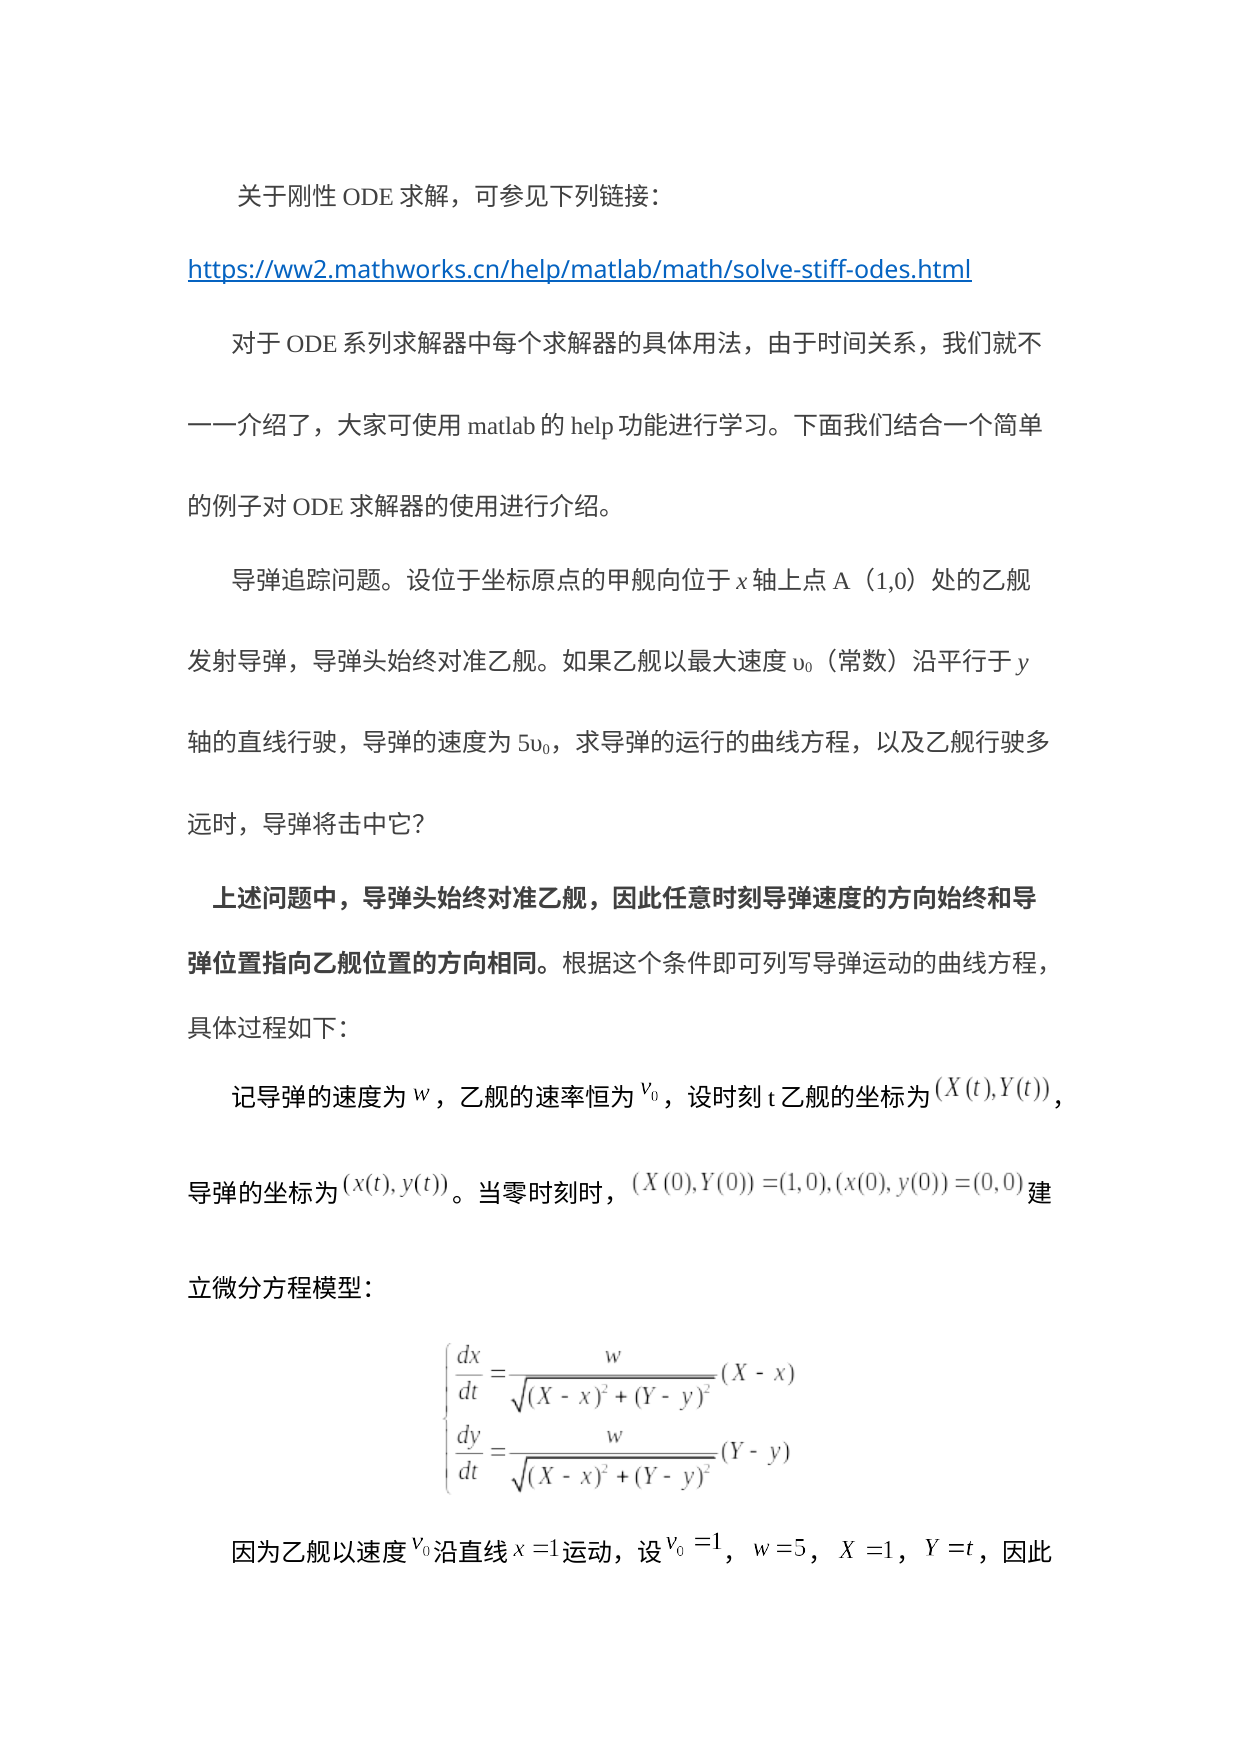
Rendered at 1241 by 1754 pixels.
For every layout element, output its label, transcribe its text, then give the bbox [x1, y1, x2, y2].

text 对于ODE系列求解器中每个求解器的具体用法，由于时间关系，我们就不一一介绍了，大家可使用matlab的help功能进行学习。下面我们结合一个简单的例子对ODE求解器的使用进行介绍。 [187, 309, 1053, 537]
text 关于刚性ODE求解，可参见下列链接： [187, 162, 1053, 227]
text 记导弹的速度为，乙舰的速率恒为，设时刻t乙舰的坐标为，导弹的坐标为。当零时刻时，建立微分方程模型： [187, 1059, 1053, 1319]
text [187, 1514, 1053, 1579]
text 上述问题中，导弹头始终对准乙舰，因此任意时刻导弹速度的方向始终和导弹位置指向乙舰位置的方向相同。根据这个条件即可列写导弹运动的曲线方程，具体过程如下： [187, 864, 1053, 1059]
text 导弹追踪问题。设位于坐标原点的甲舰向位于x轴上点A（1,0）处的乙舰发射导弹，导弹头始终对准乙舰。如果乙舰以最大速度υ0（常数）沿平行于y轴的直线行驶，导弹的速度为5υ0，求导弹的运行的曲线方程，以及乙舰行驶多远时，导弹将击中它？ [187, 546, 1053, 855]
text https://ww2.mathworks.cn/help/matlab/math/solve-stiff-odes.html [187, 236, 1053, 301]
